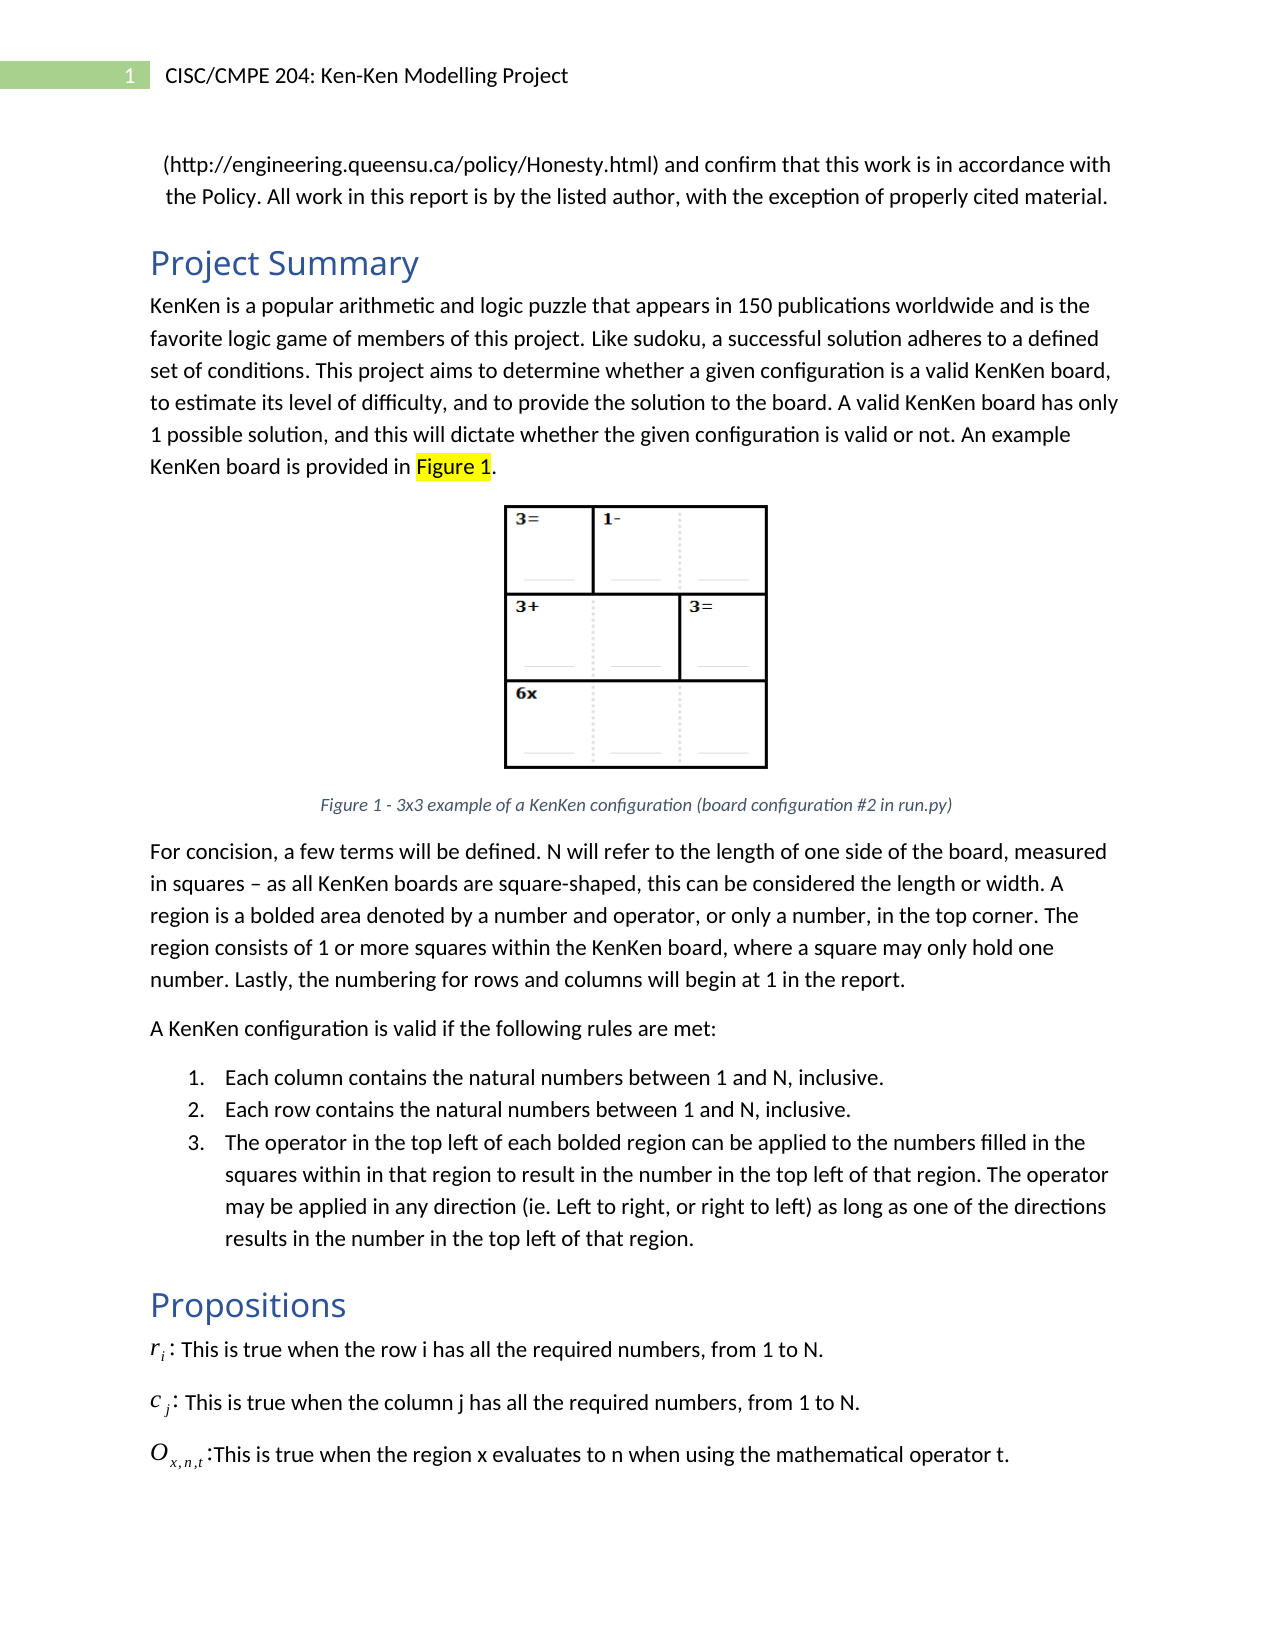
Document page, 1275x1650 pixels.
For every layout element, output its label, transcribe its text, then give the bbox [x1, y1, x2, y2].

list Each row contains the natural numbers between 1 and N, inclusive. [187, 1095, 1125, 1123]
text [150, 150, 1125, 210]
text This is true when the column j has all the required numbers, from 1 to N. [150, 1386, 1125, 1418]
text A KenKen configuration is valid if the following rules are met: [150, 1014, 1125, 1042]
picture [501, 501, 774, 773]
text This is true when the row i has all the required numbers, from 1 to N. [150, 1333, 1125, 1365]
subtitle Propositions [150, 1281, 1125, 1327]
list Each column contains the natural numbers between 1 and N, inclusive. [187, 1063, 1125, 1091]
text KenKen is a popular arithmetic and logic puzzle that appears in 150 publications worldwide and is the favorite logic game of members of this project. Like sudoku, a successful solution adheres to a defined set of conditions. This project aims to determine whether a given configuration is a valid KenKen board, to estimate its level of difficulty, and to provide the solution to the board. A valid KenKen board has only 1 possible solution, and this will dictate whether the given configuration is valid or not. An example KenKen board is provided in Figure 1. [150, 292, 1125, 481]
text For concision, a few terms will be defined. N will refer to the length of one side of the board, measured in squares – as all KenKen boards are square-shaped, this can be considered the length or width. A region is a bolded area denoted by a number and operator, or only a number, in the top corner. The region consists of 1 or more squares within the KenKen board, where a square may only hold one number. Lastly, the numbering for rows and columns will begin at 1 in the report. [150, 837, 1125, 993]
subtitle Project Summary [150, 239, 1125, 285]
text This is true when the region x evaluates to n when using the mathematical operator t. [150, 1439, 1125, 1470]
list The operator in the top left of each bolded region can be applied to the numbers filled in the squares within in that region to result in the number in the top left of that region. The operator may be applied in any direction (ie. Left to right, or right to left) as long as one of the directions results in the number in the top left of that region. [187, 1128, 1125, 1252]
text Figure 1 - 3x3 example of a KenKen configuration (board configuration #2 in run.py) [150, 793, 1125, 816]
